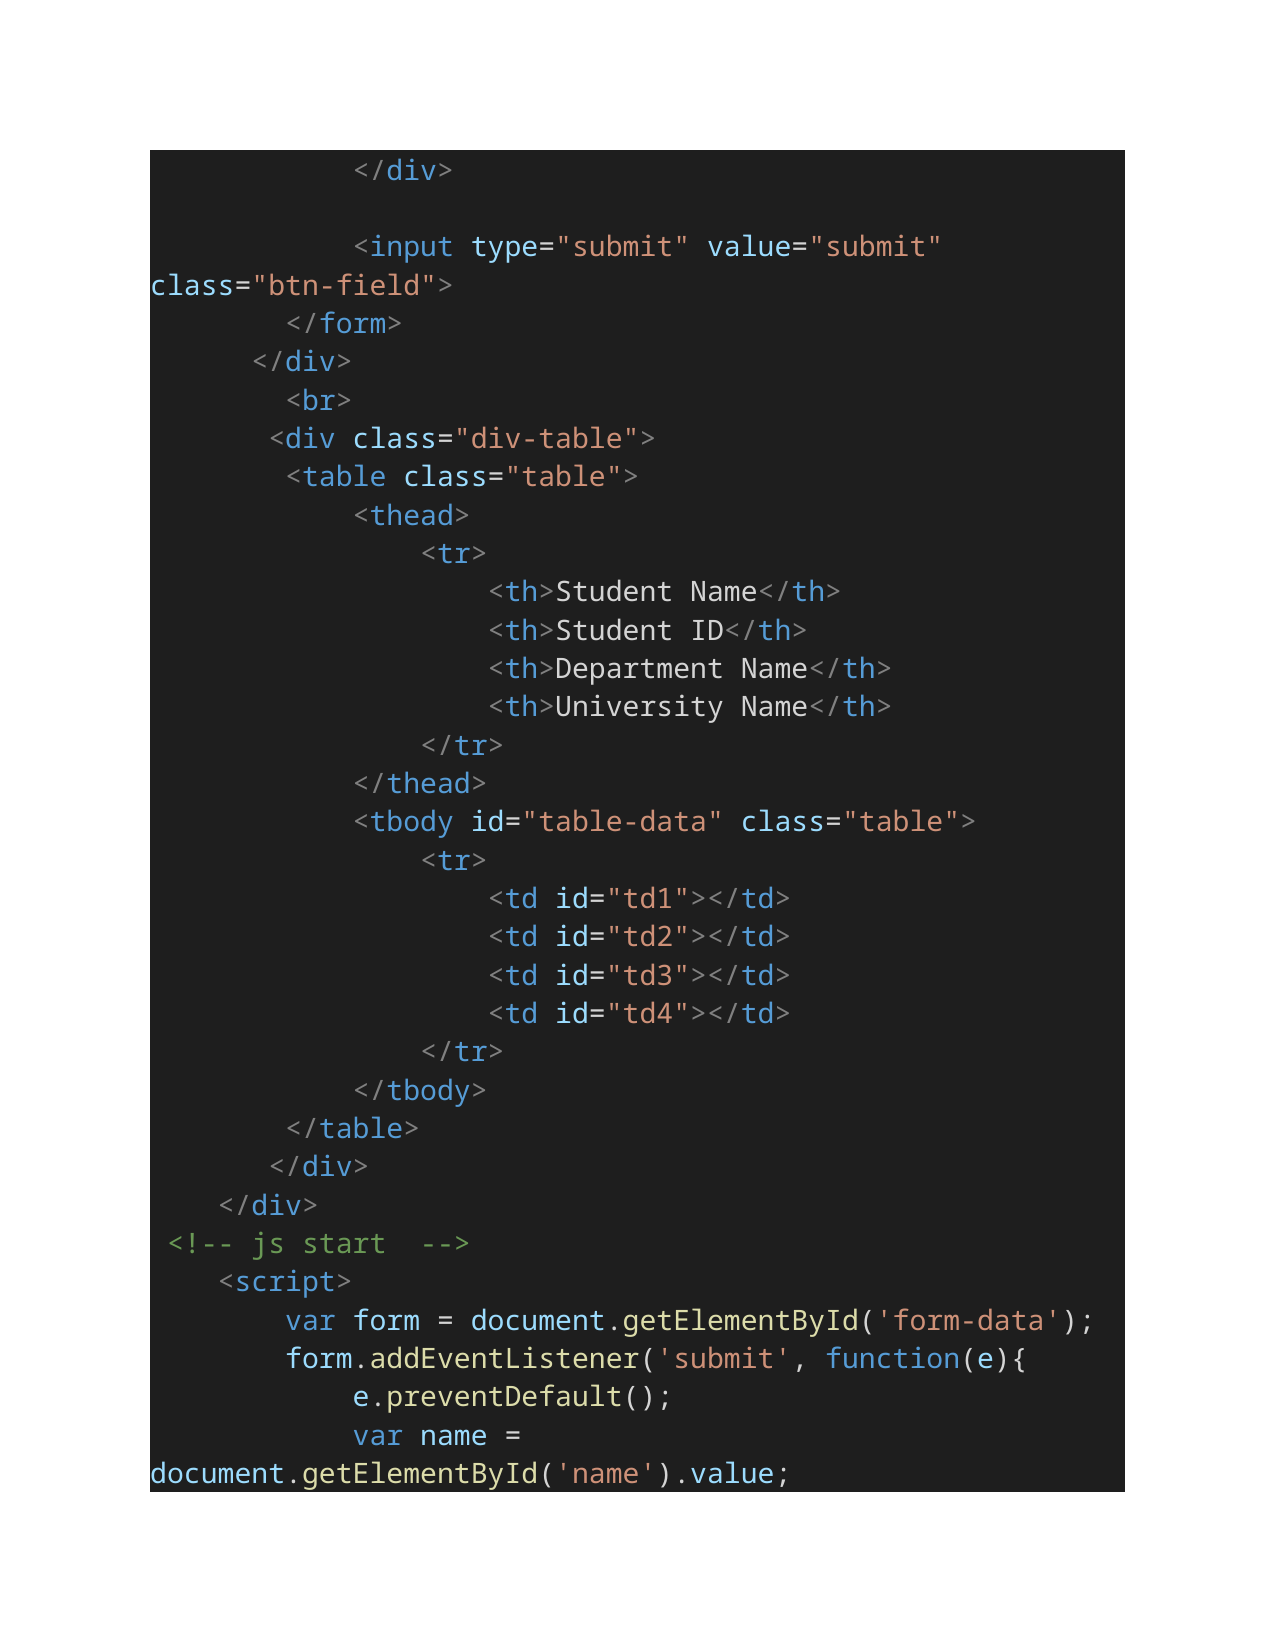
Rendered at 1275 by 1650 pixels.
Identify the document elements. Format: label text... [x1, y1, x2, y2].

text </div> [150, 1147, 1125, 1185]
text <tbody id="table-data" class="table"> [150, 802, 1125, 840]
text <th>Department Name</th> [150, 648, 1125, 687]
text </tbody> [150, 1070, 1125, 1108]
text var name = document.getElementById('name').value; [150, 1415, 1125, 1492]
text <!-- js start --> [150, 1223, 1125, 1262]
text </div> [150, 342, 1125, 380]
text <thead> [150, 495, 1125, 533]
text e.preventDefault(); [150, 1377, 1125, 1415]
text <input type="submit" value="submit" class="btn-field"> [150, 227, 1125, 303]
text </div> [150, 1185, 1125, 1223]
text <td id="td2"></td> [150, 917, 1125, 955]
text <table class="table"> [150, 457, 1125, 495]
text <tr> [150, 840, 1125, 878]
text </tr> [150, 1032, 1125, 1070]
text <tr> [150, 533, 1125, 572]
text </div> [150, 150, 1125, 188]
text <th>Student ID</th> [150, 610, 1125, 648]
text <script> [150, 1262, 1125, 1300]
text <th>Student Name</th> [150, 572, 1125, 610]
text </form> [150, 303, 1125, 342]
text <td id="td3"></td> [150, 955, 1125, 993]
text </table> [150, 1108, 1125, 1147]
text <th>University Name</th> [150, 687, 1125, 725]
text </tr> [150, 725, 1125, 763]
text </thead> [150, 763, 1125, 802]
text <br> [150, 380, 1125, 418]
text var form = document.getElementById('form-data'); [150, 1300, 1125, 1338]
text <div class="div-table"> [150, 418, 1125, 457]
text <td id="td4"></td> [150, 993, 1125, 1032]
text form.addEventListener('submit', function(e){ [150, 1338, 1125, 1377]
text <td id="td1"></td> [150, 878, 1125, 917]
